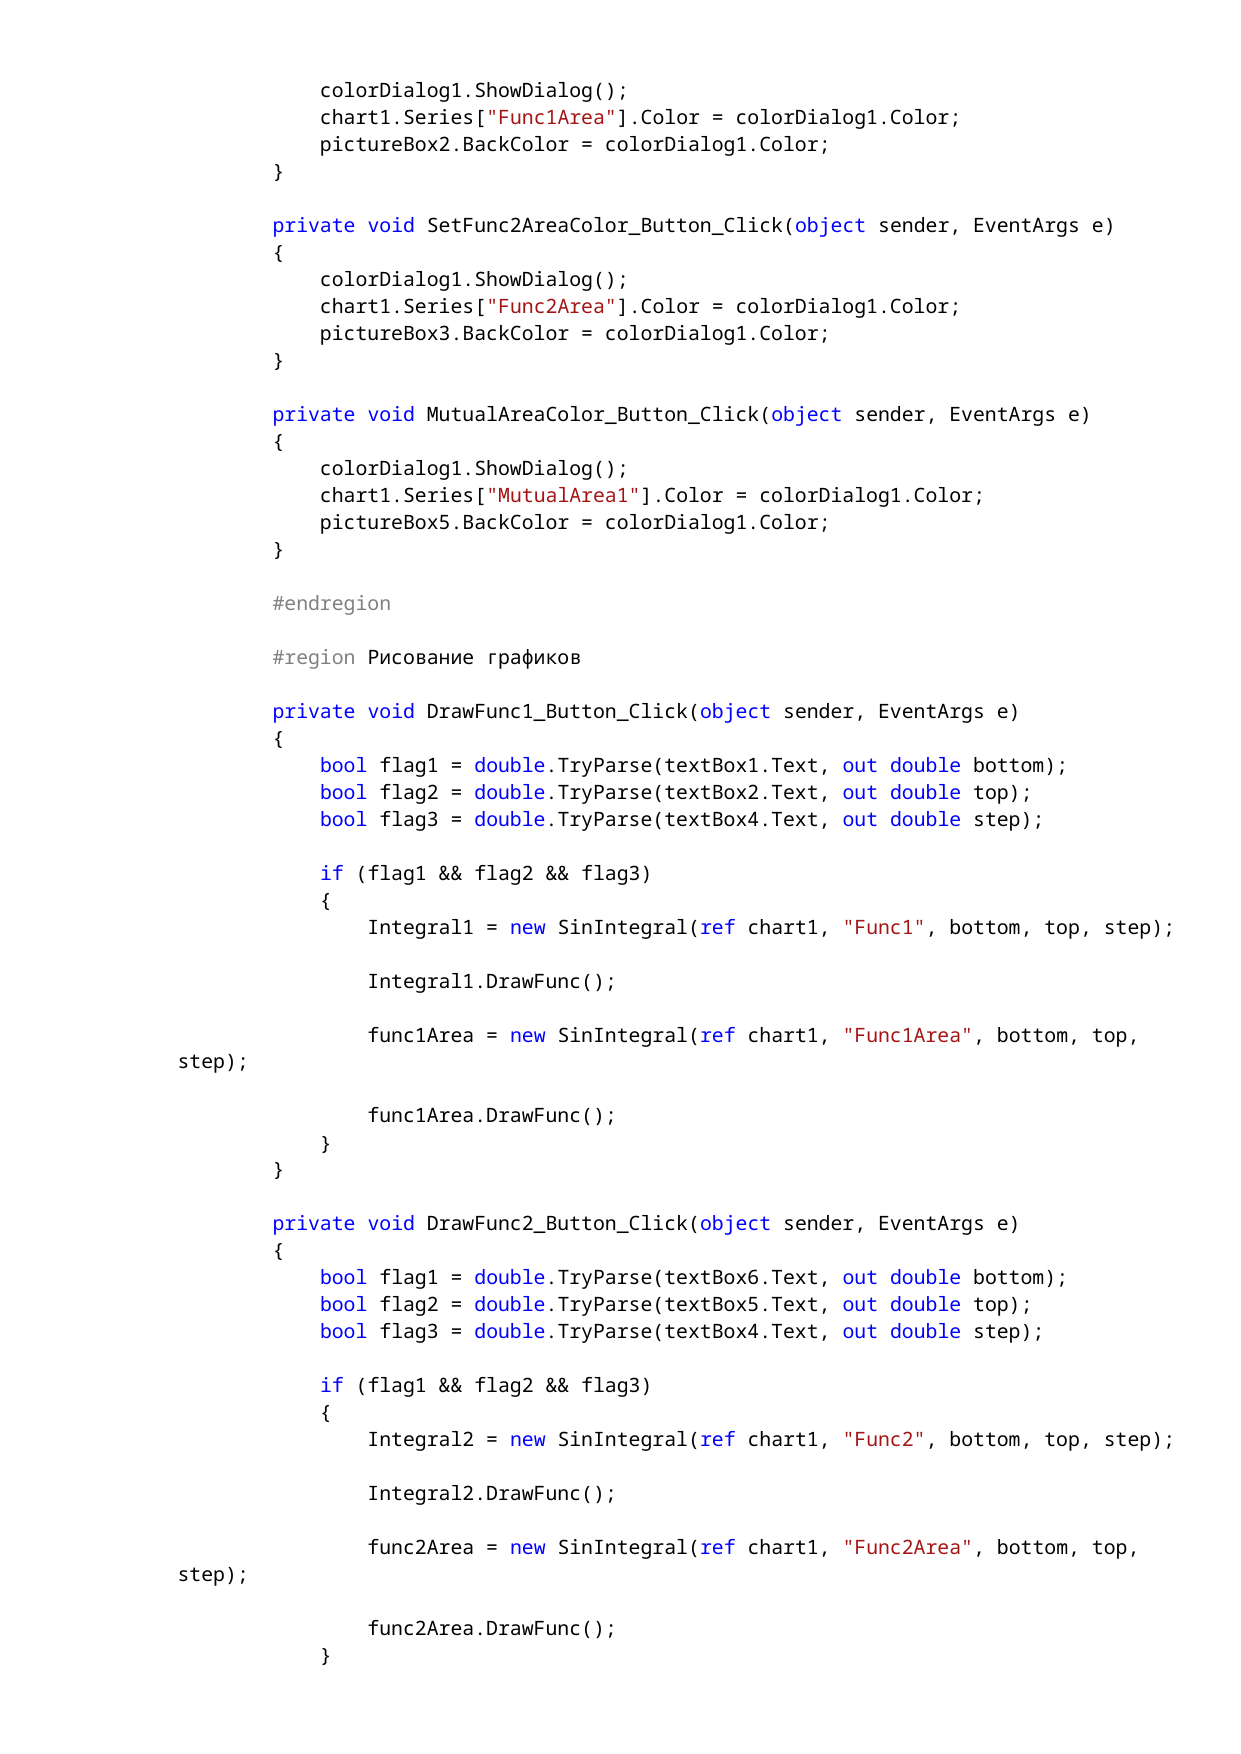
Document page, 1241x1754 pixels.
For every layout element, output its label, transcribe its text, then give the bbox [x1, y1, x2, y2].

text func1Area.DrawFunc(); [177, 1102, 1181, 1129]
text private void SetFunc2AreaColor_Button_Click(object sender, EventArgs e) [177, 211, 1181, 238]
text } [177, 1156, 1181, 1183]
text func2Area = new SinIntegral(ref chart1, "Func2Area", bottom, top, step); [177, 1533, 1181, 1587]
text func2Area.DrawFunc(); [177, 1614, 1181, 1641]
text private void MutualAreaColor_Button_Click(object sender, EventArgs e) [177, 400, 1181, 427]
text if (flag1 && flag2 && flag3) [177, 1372, 1181, 1398]
text { [177, 886, 1181, 913]
text pictureBox3.BackColor = colorDialog1.Color; [177, 319, 1181, 346]
text #region Рисование графиков [177, 643, 1181, 670]
text Integral2 = new SinIntegral(ref chart1, "Func2", bottom, top, step); [177, 1426, 1181, 1452]
text } [177, 1641, 1181, 1668]
text colorDialog1.ShowDialog(); [177, 454, 1181, 481]
text { [177, 427, 1181, 454]
text if (flag1 && flag2 && flag3) [177, 859, 1181, 886]
text Integral1.DrawFunc(); [177, 967, 1181, 994]
text bool flag1 = double.TryParse(textBox6.Text, out double bottom); [177, 1264, 1181, 1291]
text } [177, 157, 1181, 184]
text Integral2.DrawFunc(); [177, 1479, 1181, 1506]
text func1Area = new SinIntegral(ref chart1, "Func1Area", bottom, top, step); [177, 1021, 1181, 1075]
text bool flag3 = double.TryParse(textBox4.Text, out double step); [177, 1318, 1181, 1344]
text colorDialog1.ShowDialog(); [177, 265, 1181, 292]
text chart1.Series["Func1Area"].Color = colorDialog1.Color; [177, 103, 1181, 131]
text bool flag2 = double.TryParse(textBox2.Text, out double top); [177, 778, 1181, 805]
text chart1.Series["Func2Area"].Color = colorDialog1.Color; [177, 292, 1181, 319]
text } [177, 346, 1181, 373]
text Integral1 = new SinIntegral(ref chart1, "Func1", bottom, top, step); [177, 913, 1181, 940]
text colorDialog1.ShowDialog(); [177, 77, 1181, 103]
text } [177, 1129, 1181, 1156]
text bool flag1 = double.TryParse(textBox1.Text, out double bottom); [177, 751, 1181, 778]
text private void DrawFunc1_Button_Click(object sender, EventArgs e) [177, 697, 1181, 724]
text { [177, 1237, 1181, 1264]
text } [177, 535, 1181, 562]
text { [177, 724, 1181, 751]
text bool flag2 = double.TryParse(textBox5.Text, out double top); [177, 1291, 1181, 1318]
text #endregion [177, 589, 1181, 616]
text private void DrawFunc2_Button_Click(object sender, EventArgs e) [177, 1210, 1181, 1237]
text bool flag3 = double.TryParse(textBox4.Text, out double step); [177, 805, 1181, 832]
text pictureBox2.BackColor = colorDialog1.Color; [177, 131, 1181, 157]
text { [177, 238, 1181, 265]
text { [177, 1398, 1181, 1426]
text chart1.Series["MutualArea1"].Color = colorDialog1.Color; [177, 481, 1181, 508]
text pictureBox5.BackColor = colorDialog1.Color; [177, 508, 1181, 535]
